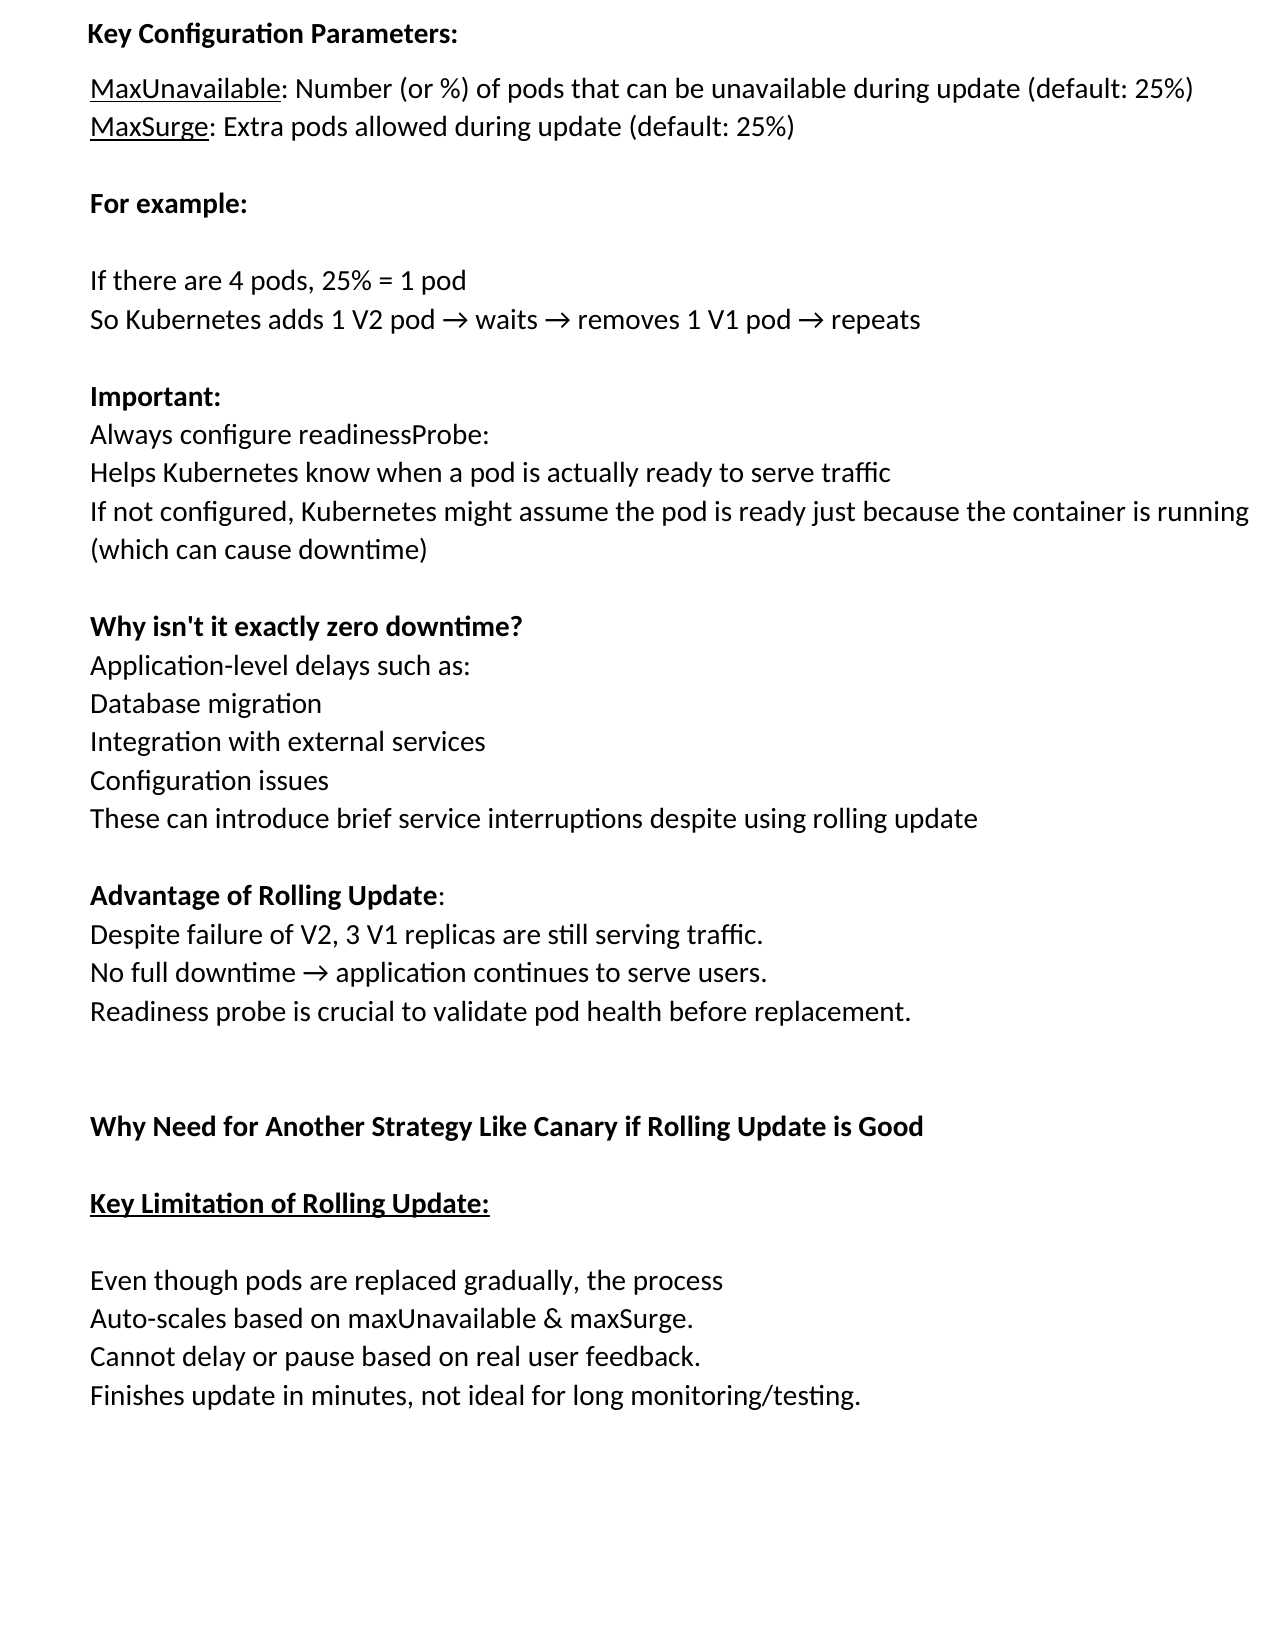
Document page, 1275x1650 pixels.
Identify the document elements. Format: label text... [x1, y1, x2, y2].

list Despite failure of V2, 3 V1 replicas are still serving traffic. [90, 916, 1260, 951]
list Important: [90, 378, 1260, 413]
list Integration with external services [90, 723, 1260, 759]
list Finishes update in minutes, not ideal for long monitoring/testing. [90, 1377, 1260, 1413]
list If not configured, Kubernetes might assume the pod is ready just because the container is running (which can cause downtime) [90, 493, 1260, 567]
list Why isn't it exactly zero downtime? [90, 608, 1260, 644]
list MaxUnavailable: Number (or %) of pods that can be unavailable during update (default: 25%) [90, 70, 1260, 106]
list For example: [90, 185, 1260, 221]
list MaxSurge: Extra pods allowed during update (default: 25%) [90, 108, 1260, 144]
list Why Need for Another Strategy Like Canary if Rolling Update is Good [90, 1108, 1260, 1143]
list If there are 4 pods, 25% = 1 pod [90, 262, 1260, 298]
list Even though pods are replaced gradually, the process [90, 1262, 1260, 1297]
list Readiness probe is crucial to validate pod health before replacement. [90, 993, 1260, 1028]
list Cannot delay or pause based on real user feedback. [90, 1338, 1260, 1374]
list Auto-scales based on maxUnavailable & maxSurge. [90, 1300, 1260, 1336]
list Application-level delays such as: [90, 647, 1260, 682]
list Key Limitation of Rolling Update: [90, 1185, 1260, 1220]
list Advantage of Rolling Update: [90, 877, 1260, 913]
list Always configure readinessProbe: [90, 416, 1260, 452]
text Key Configuration Parameters: [15, 15, 1260, 51]
list Configuration issues [90, 762, 1260, 798]
list Database migration [90, 685, 1260, 721]
list So Kubernetes adds 1 V2 pod → waits → removes 1 V1 pod → repeats [90, 301, 1260, 336]
list Helps Kubernetes know when a pod is actually ready to serve traffic [90, 454, 1260, 490]
list These can introduce brief service interruptions despite using rolling update [90, 800, 1260, 836]
list No full downtime → application continues to serve users. [90, 954, 1260, 990]
